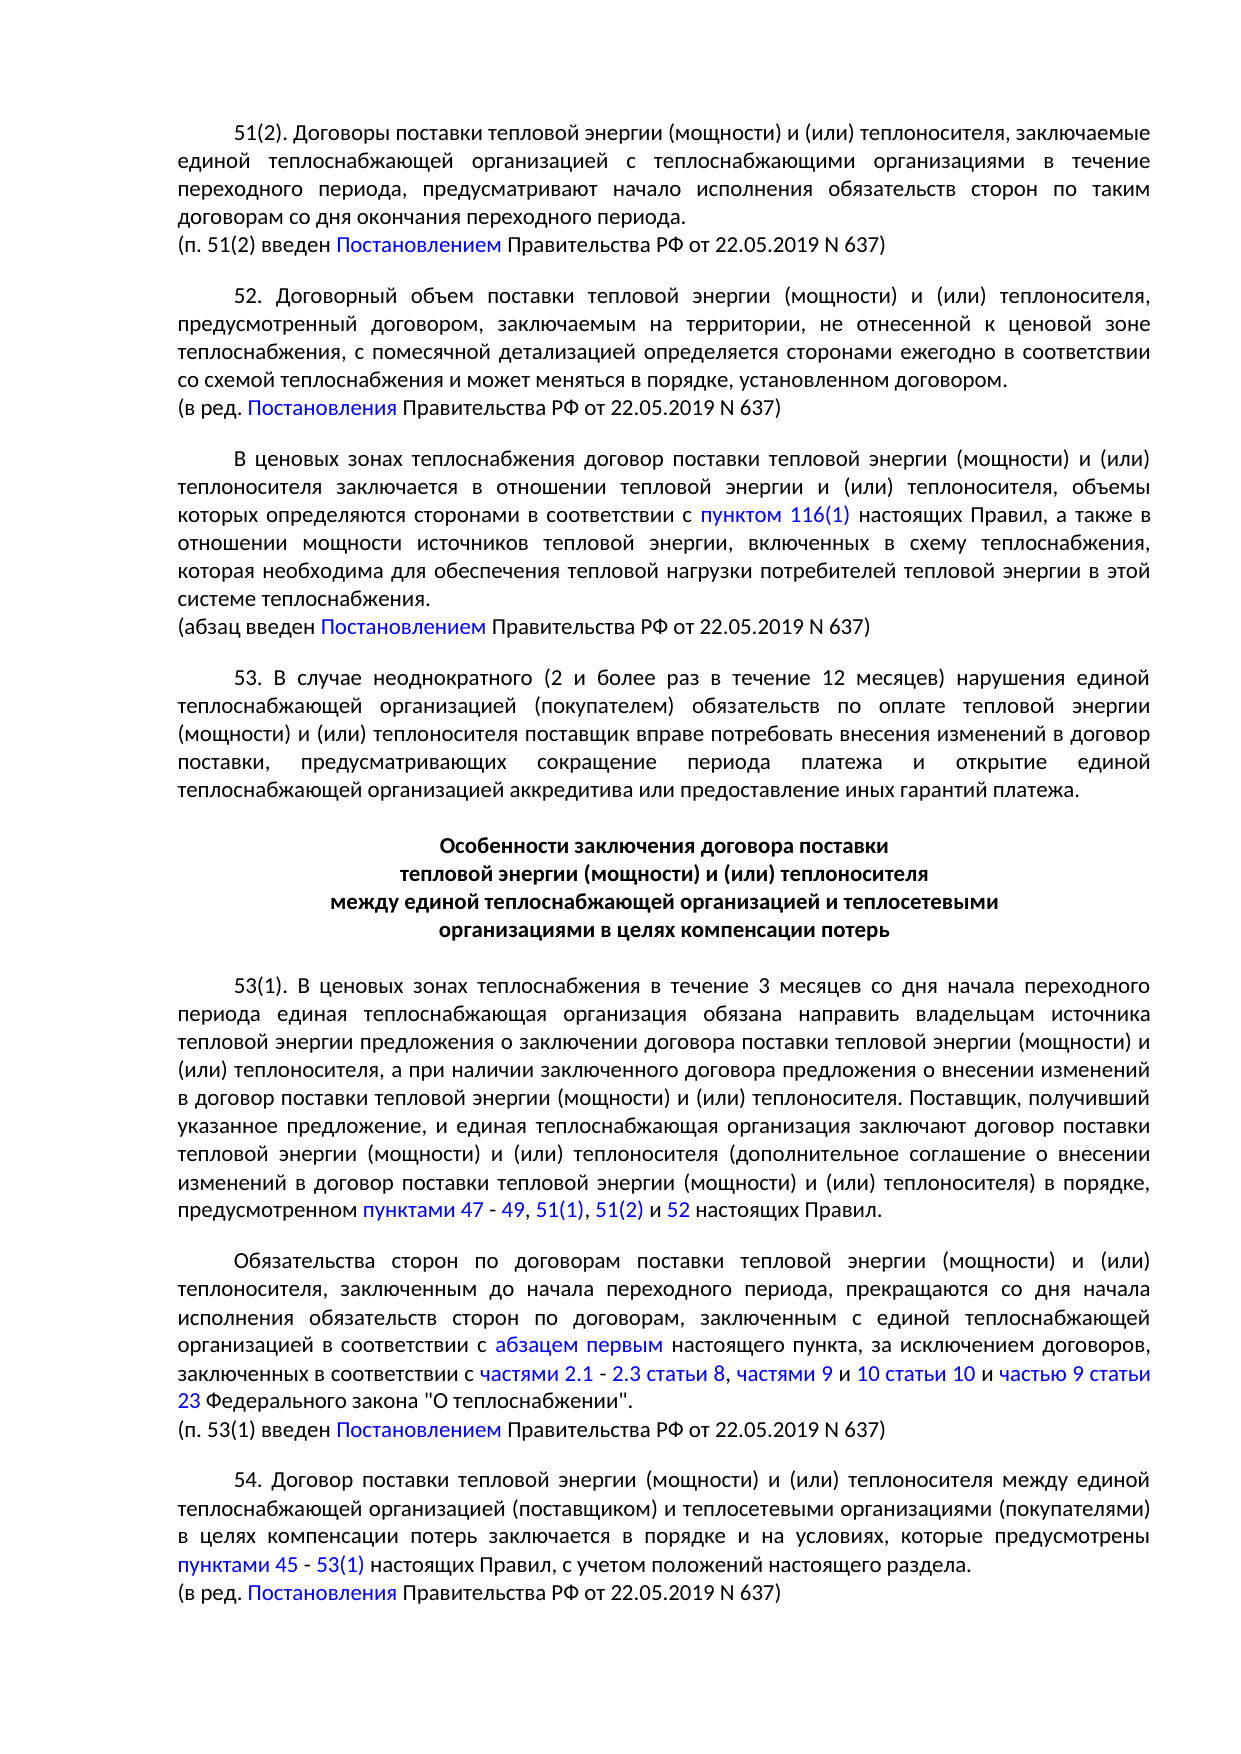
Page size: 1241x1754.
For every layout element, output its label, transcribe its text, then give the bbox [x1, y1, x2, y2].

title Особенности заключения договора поставки [177, 831, 1152, 859]
title организациями в целях компенсации потерь [177, 915, 1152, 943]
text 53. В случае неоднократного (2 и более раз в течение 12 месяцев) нарушения единой теплоснабжающей организацией (покупателем) обязательств по оплате тепловой энергии (мощности) и (или) теплоносителя поставщик вправе потребовать внесения изменений в договор поставки, предусматривающих сокращение периода платежа и открытие единой теплоснабжающей организацией аккредитива или предоставление иных гарантий платежа. [177, 663, 1152, 803]
text В ценовых зонах теплоснабжения договор поставки тепловой энергии (мощности) и (или) теплоносителя заключается в отношении тепловой энергии и (или) теплоносителя, объемы которых определяются сторонами в соответствии с пунктом 116(1) настоящих Правил, а также в отношении мощности источников тепловой энергии, включенных в схему теплоснабжения, которая необходима для обеспечения тепловой нагрузки потребителей тепловой энергии в этой системе теплоснабжения. [177, 444, 1152, 612]
text (п. 53(1) введен Постановлением Правительства РФ от 22.05.2019 N 637) [177, 1415, 1152, 1443]
text 54. Договор поставки тепловой энергии (мощности) и (или) теплоносителя между единой теплоснабжающей организацией (поставщиком) и теплосетевыми организациями (покупателями) в целях компенсации потерь заключается в порядке и на условиях, которые предусмотрены пунктами 45 - 53(1) настоящих Правил, с учетом положений настоящего раздела. [177, 1466, 1152, 1578]
text 52. Договорный объем поставки тепловой энергии (мощности) и (или) теплоносителя, предусмотренный договором, заключаемым на территории, не отнесенной к ценовой зоне теплоснабжения, с помесячной детализацией определяется сторонами ежегодно в соответствии со схемой теплоснабжения и может меняться в порядке, установленном договором. [177, 281, 1152, 393]
text (в ред. Постановления Правительства РФ от 22.05.2019 N 637) [177, 1578, 1152, 1606]
text (абзац введен Постановлением Правительства РФ от 22.05.2019 N 637) [177, 612, 1152, 640]
text Обязательства сторон по договорам поставки тепловой энергии (мощности) и (или) теплоносителя, заключенным до начала переходного периода, прекращаются со дня начала исполнения обязательств сторон по договорам, заключенным с единой теплоснабжающей организацией в соответствии с абзацем первым настоящего пункта, за исключением договоров, заключенных в соответствии с частями 2.1 - 2.3 статьи 8, частями 9 и 10 статьи 10 и частью 9 статьи 23 Федерального закона "О теплоснабжении". [177, 1247, 1152, 1415]
title тепловой энергии (мощности) и (или) теплоносителя [177, 859, 1152, 887]
text 53(1). В ценовых зонах теплоснабжения в течение 3 месяцев со дня начала переходного периода единая теплоснабжающая организация обязана направить владельцам источника тепловой энергии предложения о заключении договора поставки тепловой энергии (мощности) и (или) теплоносителя, а при наличии заключенного договора предложения о внесении изменений в договор поставки тепловой энергии (мощности) и (или) теплоносителя. Поставщик, получивший указанное предложение, и единая теплоснабжающая организация заключают договор поставки тепловой энергии (мощности) и (или) теплоносителя (дополнительное соглашение о внесении изменений в договор поставки тепловой энергии (мощности) и (или) теплоносителя) в порядке, предусмотренном пунктами 47 - 49, 51(1), 51(2) и 52 настоящих Правил. [177, 971, 1152, 1224]
title между единой теплоснабжающей организацией и теплосетевыми [177, 887, 1152, 915]
text (в ред. Постановления Правительства РФ от 22.05.2019 N 637) [177, 393, 1152, 421]
text (п. 51(2) введен Постановлением Правительства РФ от 22.05.2019 N 637) [177, 230, 1152, 258]
text 51(2). Договоры поставки тепловой энергии (мощности) и (или) теплоносителя, заключаемые единой теплоснабжающей организацией с теплоснабжающими организациями в течение переходного периода, предусматривают начало исполнения обязательств сторон по таким договорам со дня окончания переходного периода. [177, 118, 1152, 230]
